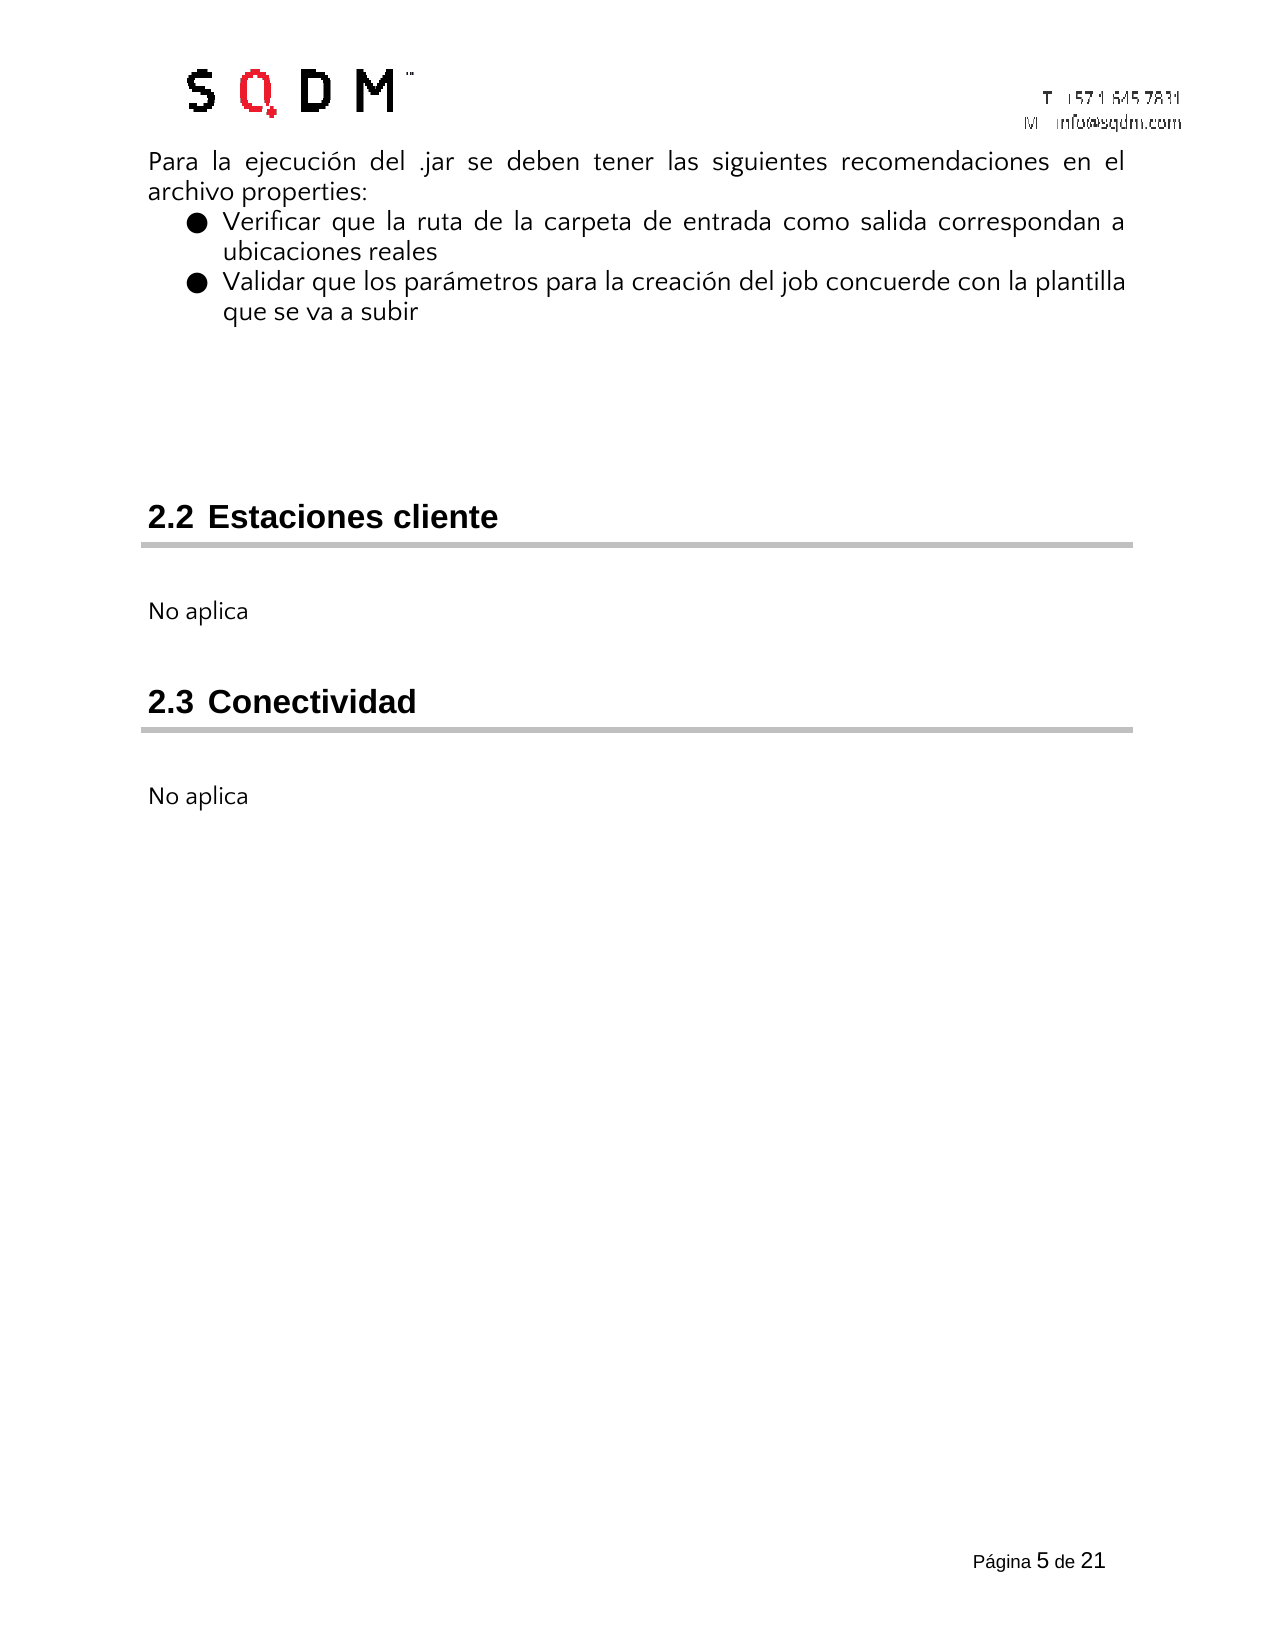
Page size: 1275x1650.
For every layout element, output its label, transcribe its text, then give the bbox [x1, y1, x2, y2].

text No aplica [148, 598, 1127, 626]
picture [173, 46, 441, 136]
text Para la ejecución del .jar se deben tener las siguientes recomendaciones en el archivo properties: [148, 148, 1127, 208]
list Validar que los parámetros para la creación del job concuerde con la plantilla que se va a subir [185, 268, 1127, 328]
text No aplica [148, 783, 1127, 811]
picture [982, 39, 1261, 160]
list Verificar que la ruta de la carpeta de entrada como salida correspondan a ubicaciones reales [185, 208, 1127, 268]
subtitle Conectividad [141, 676, 1133, 727]
subtitle Estaciones cliente [141, 491, 1133, 542]
